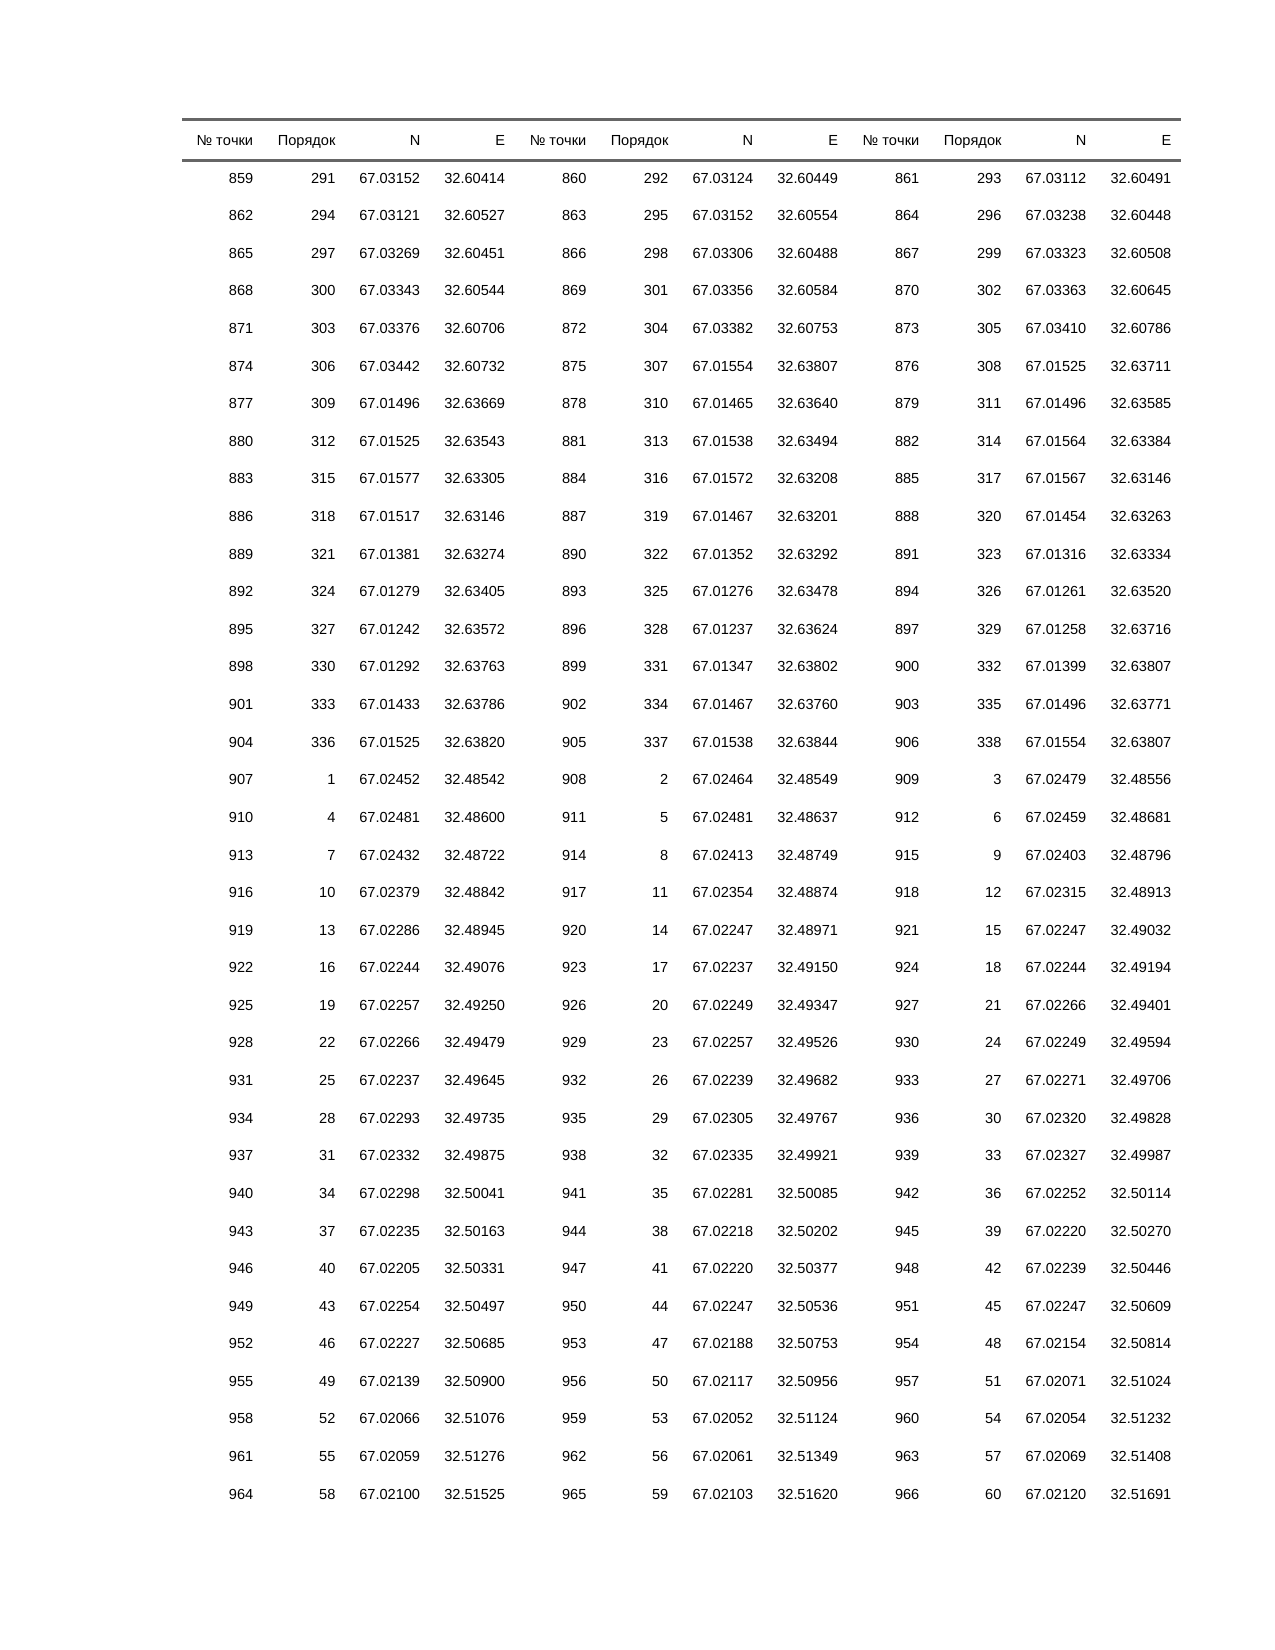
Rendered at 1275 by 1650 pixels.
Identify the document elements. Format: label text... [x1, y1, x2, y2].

table_header N [1012, 121, 1096, 159]
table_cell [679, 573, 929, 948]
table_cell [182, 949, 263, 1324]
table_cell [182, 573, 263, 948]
table_header E [430, 121, 515, 159]
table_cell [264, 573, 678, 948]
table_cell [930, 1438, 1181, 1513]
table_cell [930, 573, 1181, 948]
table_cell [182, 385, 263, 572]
table_header E [1096, 121, 1181, 159]
table_header N [346, 121, 430, 159]
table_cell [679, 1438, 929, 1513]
table_header N [679, 121, 763, 159]
table_header Порядок [596, 121, 678, 159]
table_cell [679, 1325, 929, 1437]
table_header Порядок [930, 121, 1012, 159]
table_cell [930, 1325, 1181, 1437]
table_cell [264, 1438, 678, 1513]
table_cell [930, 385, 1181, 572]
table_header E [763, 121, 848, 159]
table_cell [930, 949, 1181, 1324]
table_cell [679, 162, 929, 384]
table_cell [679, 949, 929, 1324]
table_header № точки [515, 121, 596, 159]
table_header № точки [182, 121, 263, 159]
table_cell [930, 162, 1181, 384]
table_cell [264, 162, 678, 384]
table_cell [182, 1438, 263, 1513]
table_header № точки [848, 121, 929, 159]
table_header Порядок [264, 121, 346, 159]
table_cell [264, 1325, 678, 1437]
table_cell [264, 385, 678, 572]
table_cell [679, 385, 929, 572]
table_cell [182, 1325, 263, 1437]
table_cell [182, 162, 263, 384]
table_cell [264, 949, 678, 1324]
